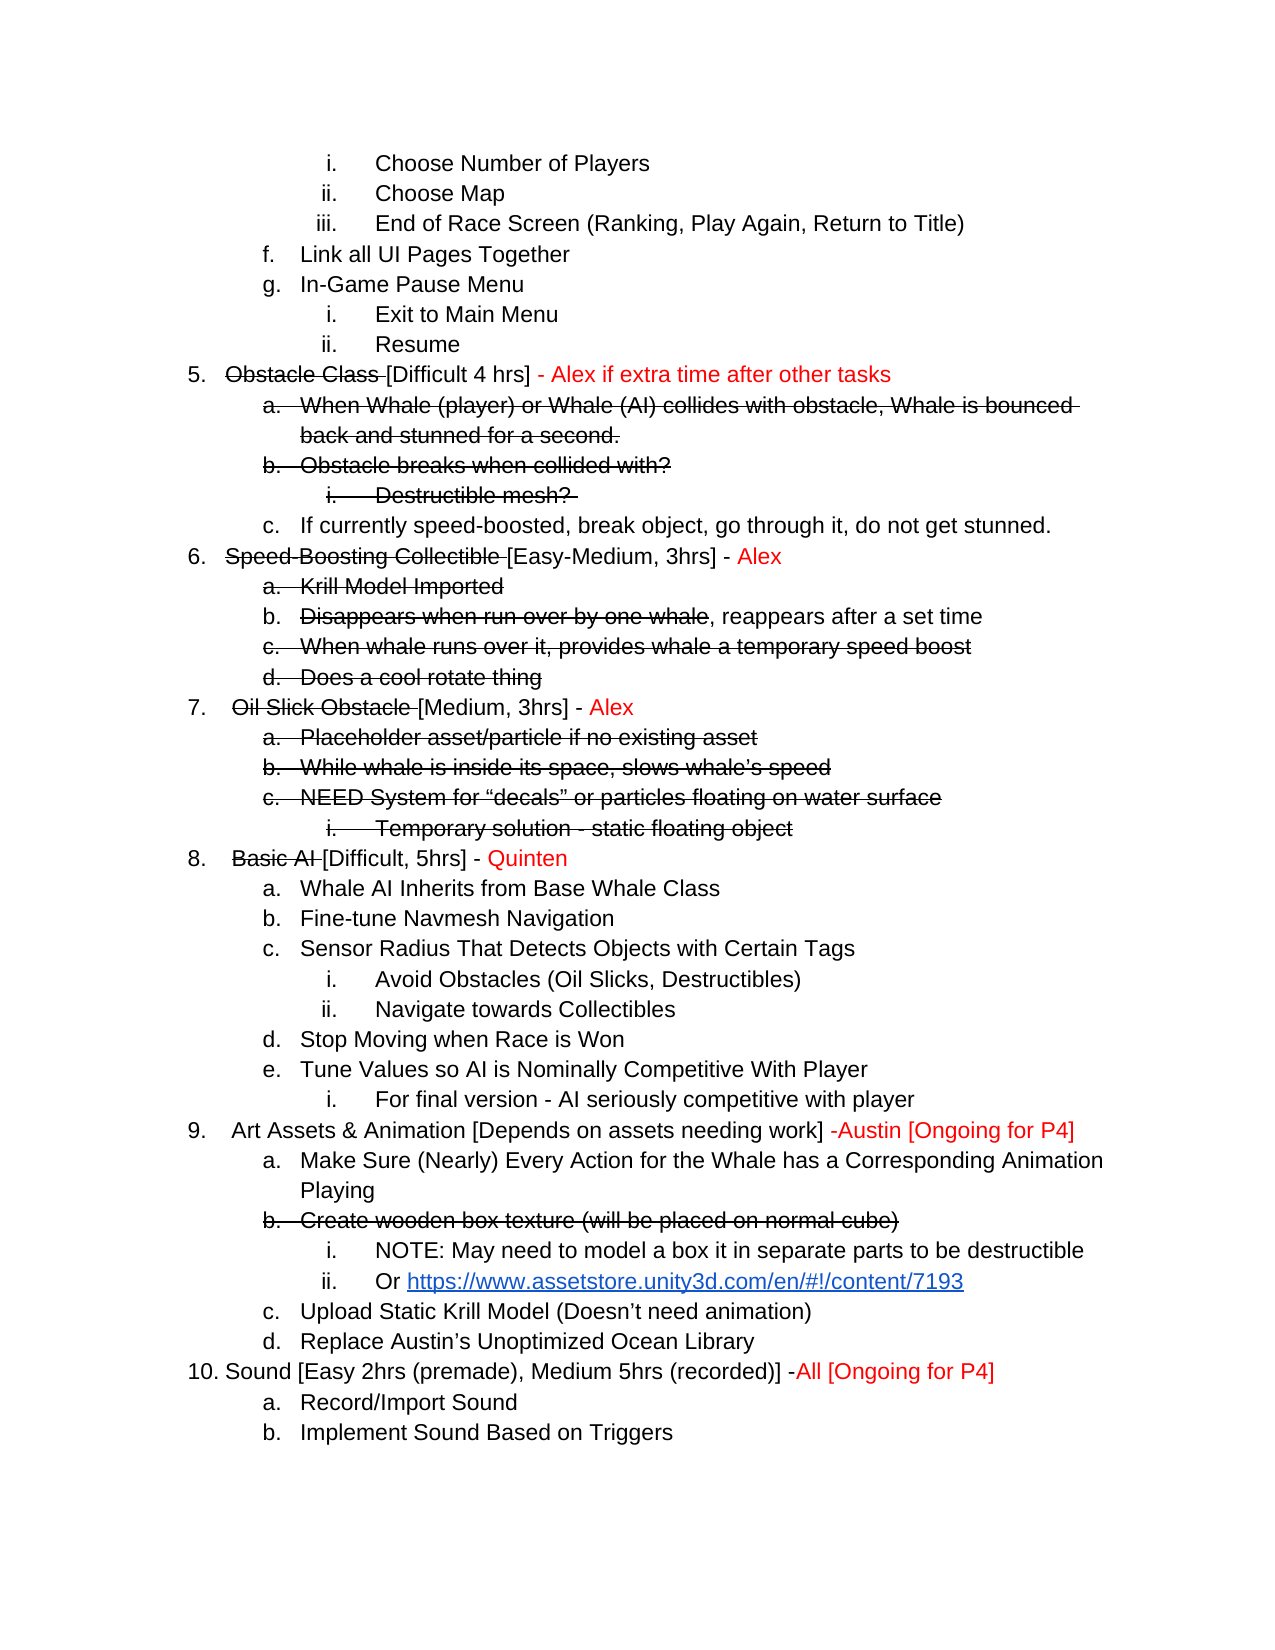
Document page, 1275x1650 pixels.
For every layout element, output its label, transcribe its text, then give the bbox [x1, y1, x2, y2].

list Link all UI Pages Together [262, 241, 1125, 267]
list Obstacle breaks when collided with? [262, 452, 1125, 478]
list Basic AI [Difficult, 5hrs] - Quinten [187, 845, 1125, 871]
list Sound [Easy 2hrs (premade), Medium 5hrs (recorded)] -All [Ongoing for P4] [187, 1358, 1125, 1385]
list Whale AI Inherits from Base Whale Class [262, 875, 1125, 901]
list In-Game Pause Menu [262, 271, 1125, 297]
list Make Sure (Nearly) Every Action for the Whale has a Corresponding Animation Playing [262, 1147, 1125, 1203]
list Navigate towards Collectibles [337, 996, 1125, 1022]
list When whale runs over it, provides whale a temporary speed boost [262, 633, 1125, 660]
list NEED System for “decals” or particles floating on water surface [262, 784, 1125, 811]
list Upload Static Krill Model (Doesn’t need animation) [262, 1298, 1125, 1324]
list Destructible mesh? [337, 482, 1125, 509]
list When Whale (player) or Whale (AI) collides with obstacle, Whale is bounced back and stunned for a second. [262, 392, 1125, 448]
list Placeholder asset/particle if no existing asset [262, 724, 1125, 750]
list Sensor Radius That Detects Objects with Certain Tags [262, 935, 1125, 962]
list Record/Import Sound [262, 1388, 1125, 1415]
list NOTE: May need to model a box it in separate parts to be destructible [337, 1237, 1125, 1264]
list Stop Moving when Race is Won [262, 1026, 1125, 1052]
list While whale is inside its space, slows whale’s speed [262, 754, 1125, 781]
list Implement Sound Based on Triggers [262, 1419, 1125, 1445]
list Exit to Main Menu [337, 301, 1125, 327]
list Disappears when run over by one whale, reappears after a set time [262, 603, 1125, 629]
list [337, 210, 1125, 237]
list For final version - AI seriously competitive with player [337, 1086, 1125, 1113]
list Temporary solution - static floating object [337, 814, 1125, 841]
list Obstacle Class [Difficult 4 hrs] - Alex if extra time after other tasks [187, 361, 1125, 388]
list Fine-tune Navmesh Navigation [262, 905, 1125, 932]
list Replace Austin’s Unoptimized Ocean Library [262, 1328, 1125, 1354]
list Oil Slick Obstacle [Medium, 3hrs] - Alex [187, 694, 1125, 720]
list Tune Values so AI is Nominally Competitive With Player [262, 1056, 1125, 1083]
list Art Assets & Animation [Depends on assets needing work] -Austin [Ongoing for P4] [187, 1117, 1125, 1143]
list Choose Map [337, 180, 1125, 207]
list Does a cool rotate thing [262, 663, 1125, 690]
list Choose Number of Players [337, 150, 1125, 176]
list Avoid Obstacles (Oil Slicks, Destructibles) [337, 966, 1125, 992]
list Speed-Boosting Collectible [Easy-Medium, 3hrs] - Alex [187, 543, 1125, 569]
list Krill Model Imported [262, 573, 1125, 599]
list Create wooden box texture (will be placed on normal cube) [262, 1207, 1125, 1234]
list If currently speed-boosted, break object, go through it, do not get stunned. [262, 512, 1125, 539]
list Resume [337, 331, 1125, 358]
list Or https://www.assetstore.unity3d.com/en/#!/content/7193 [337, 1268, 1125, 1294]
